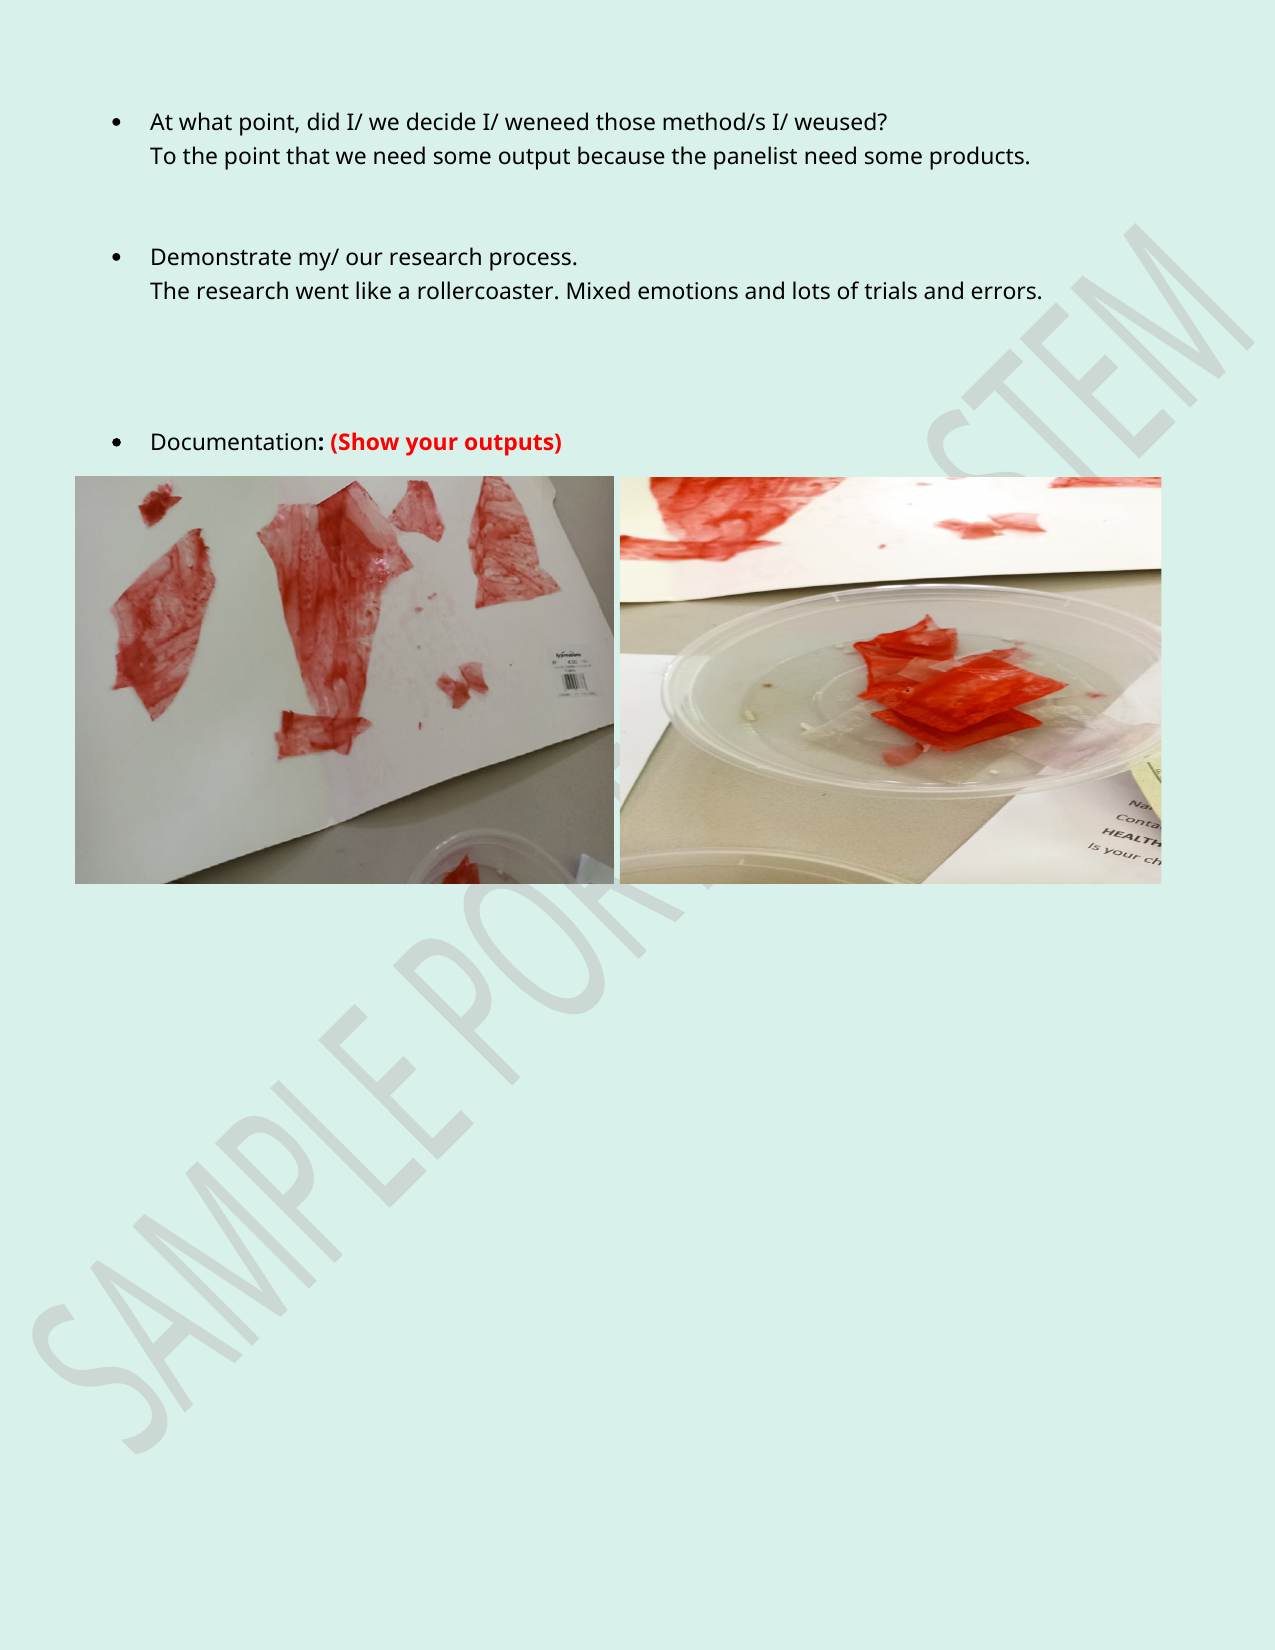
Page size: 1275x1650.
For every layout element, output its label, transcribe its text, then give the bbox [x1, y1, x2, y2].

list At what point, did I/ we decide I/ weneed those method/s I/ weused? [112, 106, 1200, 137]
list The research went like a rollercoaster. Mixed emotions and lots of trials and errors. [150, 274, 1200, 306]
picture [75, 476, 614, 884]
list Demonstrate my/ our research process. [112, 241, 1200, 272]
picture [619, 477, 1162, 884]
list Documentation: (Show your outputs) [112, 426, 1200, 457]
list To the point that we need some output because the panelist need some products. [150, 140, 1200, 171]
